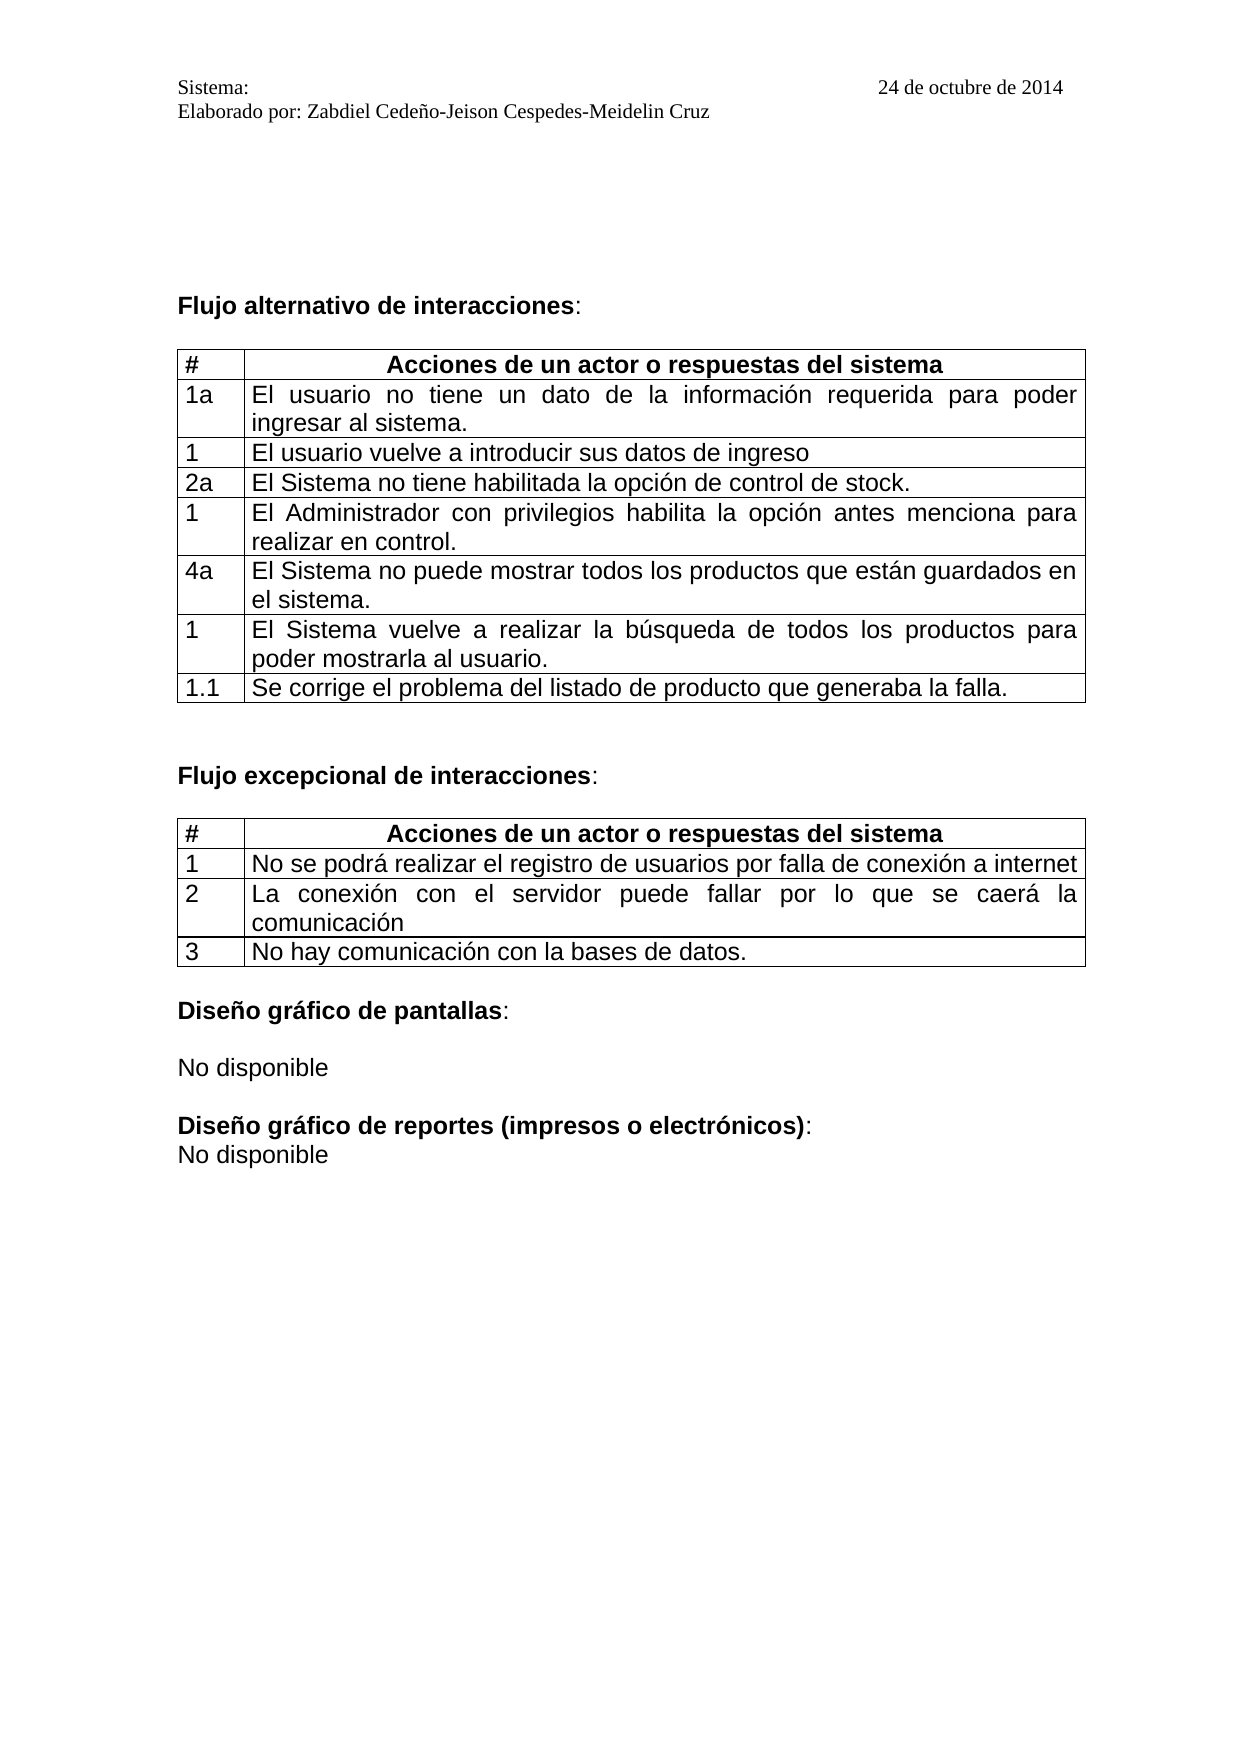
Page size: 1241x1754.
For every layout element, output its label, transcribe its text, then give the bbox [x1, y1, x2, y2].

table_cell No hay comunicación con la bases de datos. [245, 938, 1085, 966]
table_cell El usuario vuelve a introducir sus datos de ingreso [245, 438, 1085, 467]
table_cell Se corrige el problema del listado de producto que generaba la falla. [245, 674, 1085, 702]
table_cell El Sistema no puede mostrar todos los productos que están guardados en el sistema. [245, 556, 1085, 614]
text No disponible [177, 1140, 1063, 1168]
text No disponible [177, 1053, 1063, 1082]
text Diseño gráfico de pantallas: [177, 996, 1063, 1025]
table_cell 1a [178, 380, 244, 437]
table_header # [178, 819, 244, 848]
table_header Acciones de un actor o respuestas del sistema [245, 819, 1085, 848]
table_cell 2a [178, 468, 244, 497]
table_cell 1.1 [178, 674, 244, 702]
table_cell El Sistema no tiene habilitada la opción de control de stock. [245, 468, 1085, 497]
table_cell 1 [178, 438, 244, 467]
table_cell 1 [178, 615, 244, 672]
table_cell 2 [178, 879, 244, 936]
text Diseño gráfico de reportes (impresos o electrónicos): [177, 1111, 1063, 1140]
table_cell 4a [178, 556, 244, 614]
text Flujo alternativo de interacciones: [177, 291, 1063, 320]
table_cell El usuario no tiene un dato de la información requerida para poder ingresar al sistema. [245, 380, 1085, 437]
text Flujo excepcional de interacciones: [177, 761, 1063, 789]
table_cell No se podrá realizar el registro de usuarios por falla de conexión a internet [245, 849, 1085, 878]
table_cell La conexión con el servidor puede fallar por lo que se caerá la comunicación [245, 879, 1085, 936]
table_cell El Administrador con privilegios habilita la opción antes menciona para realizar en control. [245, 498, 1085, 555]
table_header # [178, 350, 244, 379]
table_cell 1 [178, 498, 244, 555]
table_cell El Sistema vuelve a realizar la búsqueda de todos los productos para poder mostrarla al usuario. [245, 615, 1085, 672]
table_cell 3 [178, 938, 244, 966]
table_header Acciones de un actor o respuestas del sistema [245, 350, 1085, 379]
table_cell 1 [178, 849, 244, 878]
